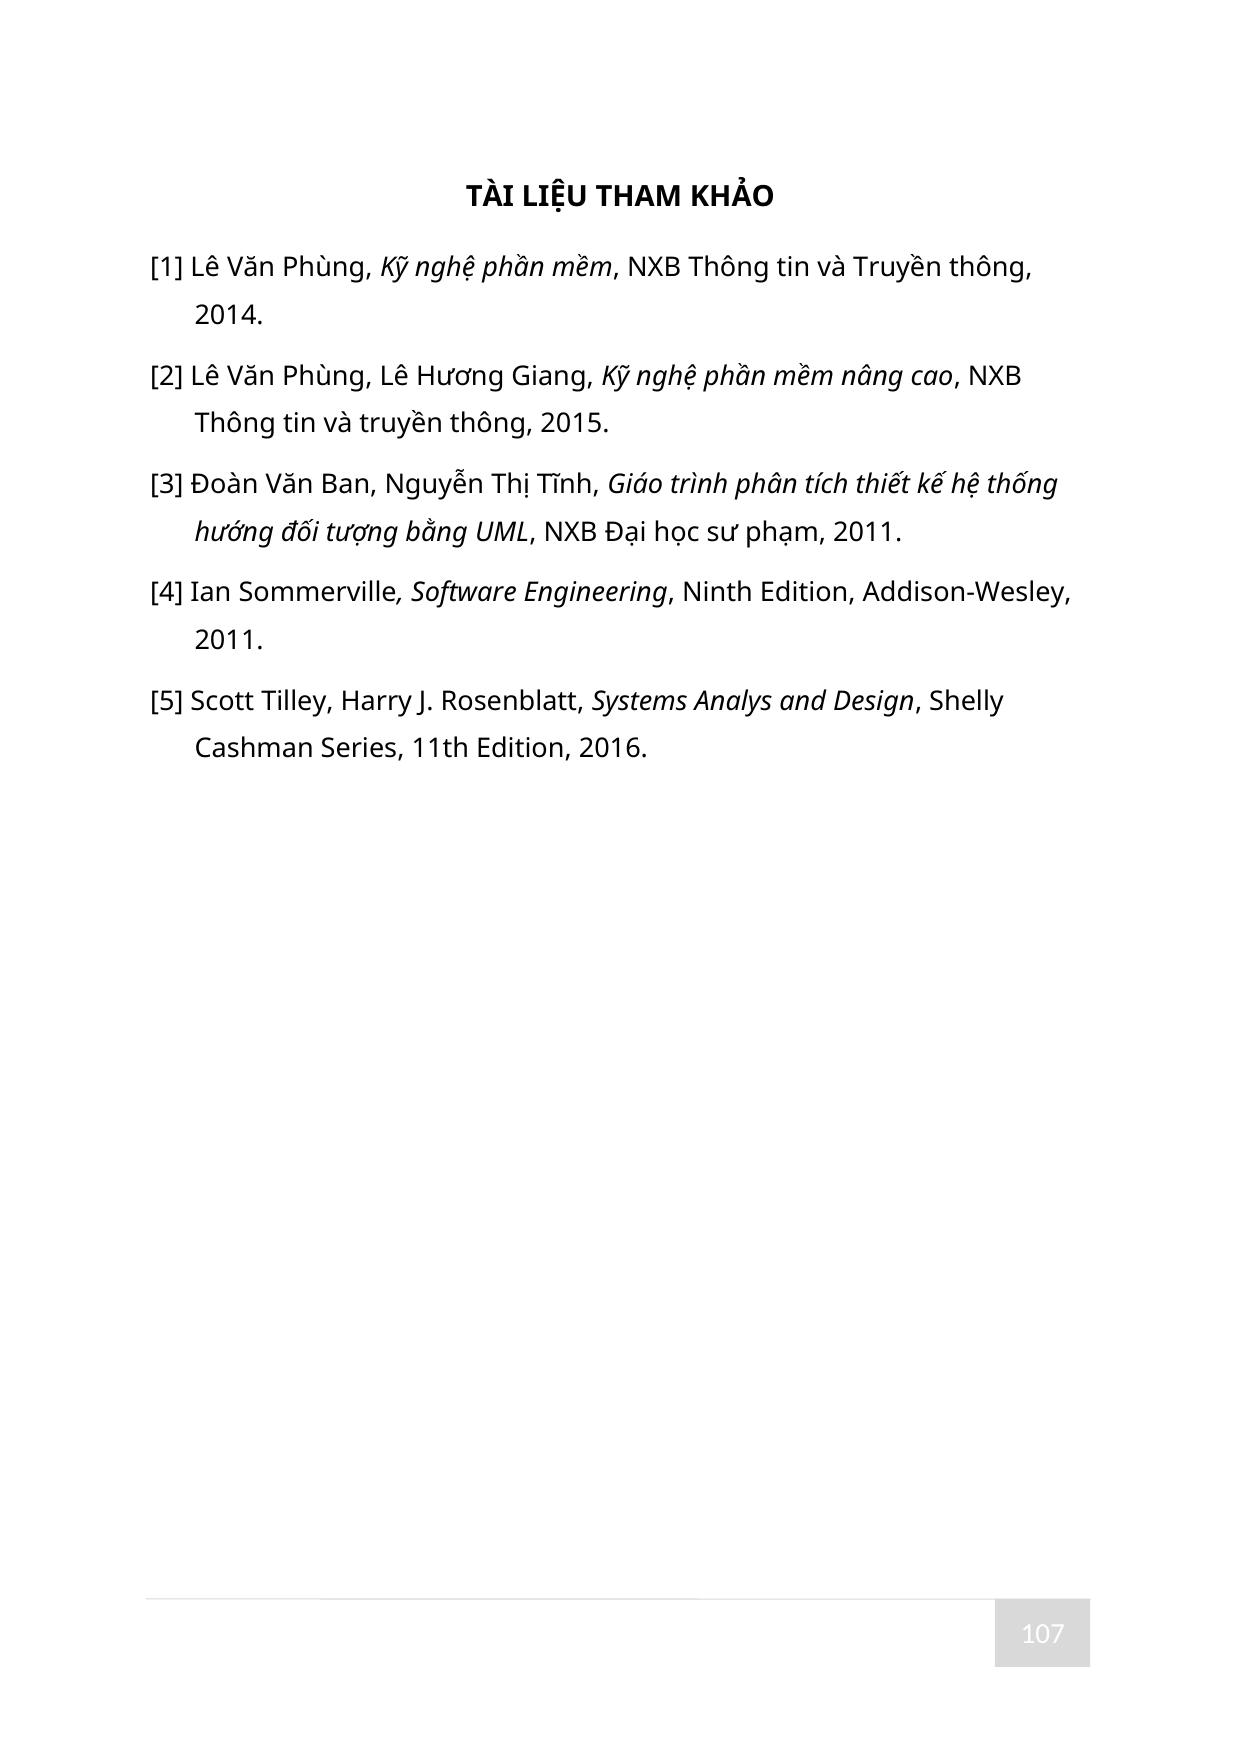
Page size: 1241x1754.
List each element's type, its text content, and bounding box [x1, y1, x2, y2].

text [3] Đoàn Văn Ban, Nguyễn Thị Tĩnh, Giáo trình phân tích thiết kế hệ thống hướng đối tượng bằng UML, NXB Đại học sư phạm, 2011. [150, 464, 1090, 549]
text [2] Lê Văn Phùng, Lê Hương Giang, Kỹ nghệ phần mềm nâng cao, NXB Thông tin và truyền thông, 2015. [150, 356, 1090, 441]
text [4] Ian Sommerville, Software Engineering, Ninth Edition, Addison-Wesley, 2011. [150, 573, 1090, 657]
subtitle TÀI LIỆU THAM KHẢO [150, 175, 1090, 215]
text [5] Scott Tilley, Harry J. Rosenblatt, Systems Analys and Design, Shelly Cashman Series, 11th Edition, 2016. [150, 681, 1090, 766]
text [1] Lê Văn Phùng, Kỹ nghệ phần mềm, NXB Thông tin và Truyền thông, 2014. [150, 248, 1090, 332]
